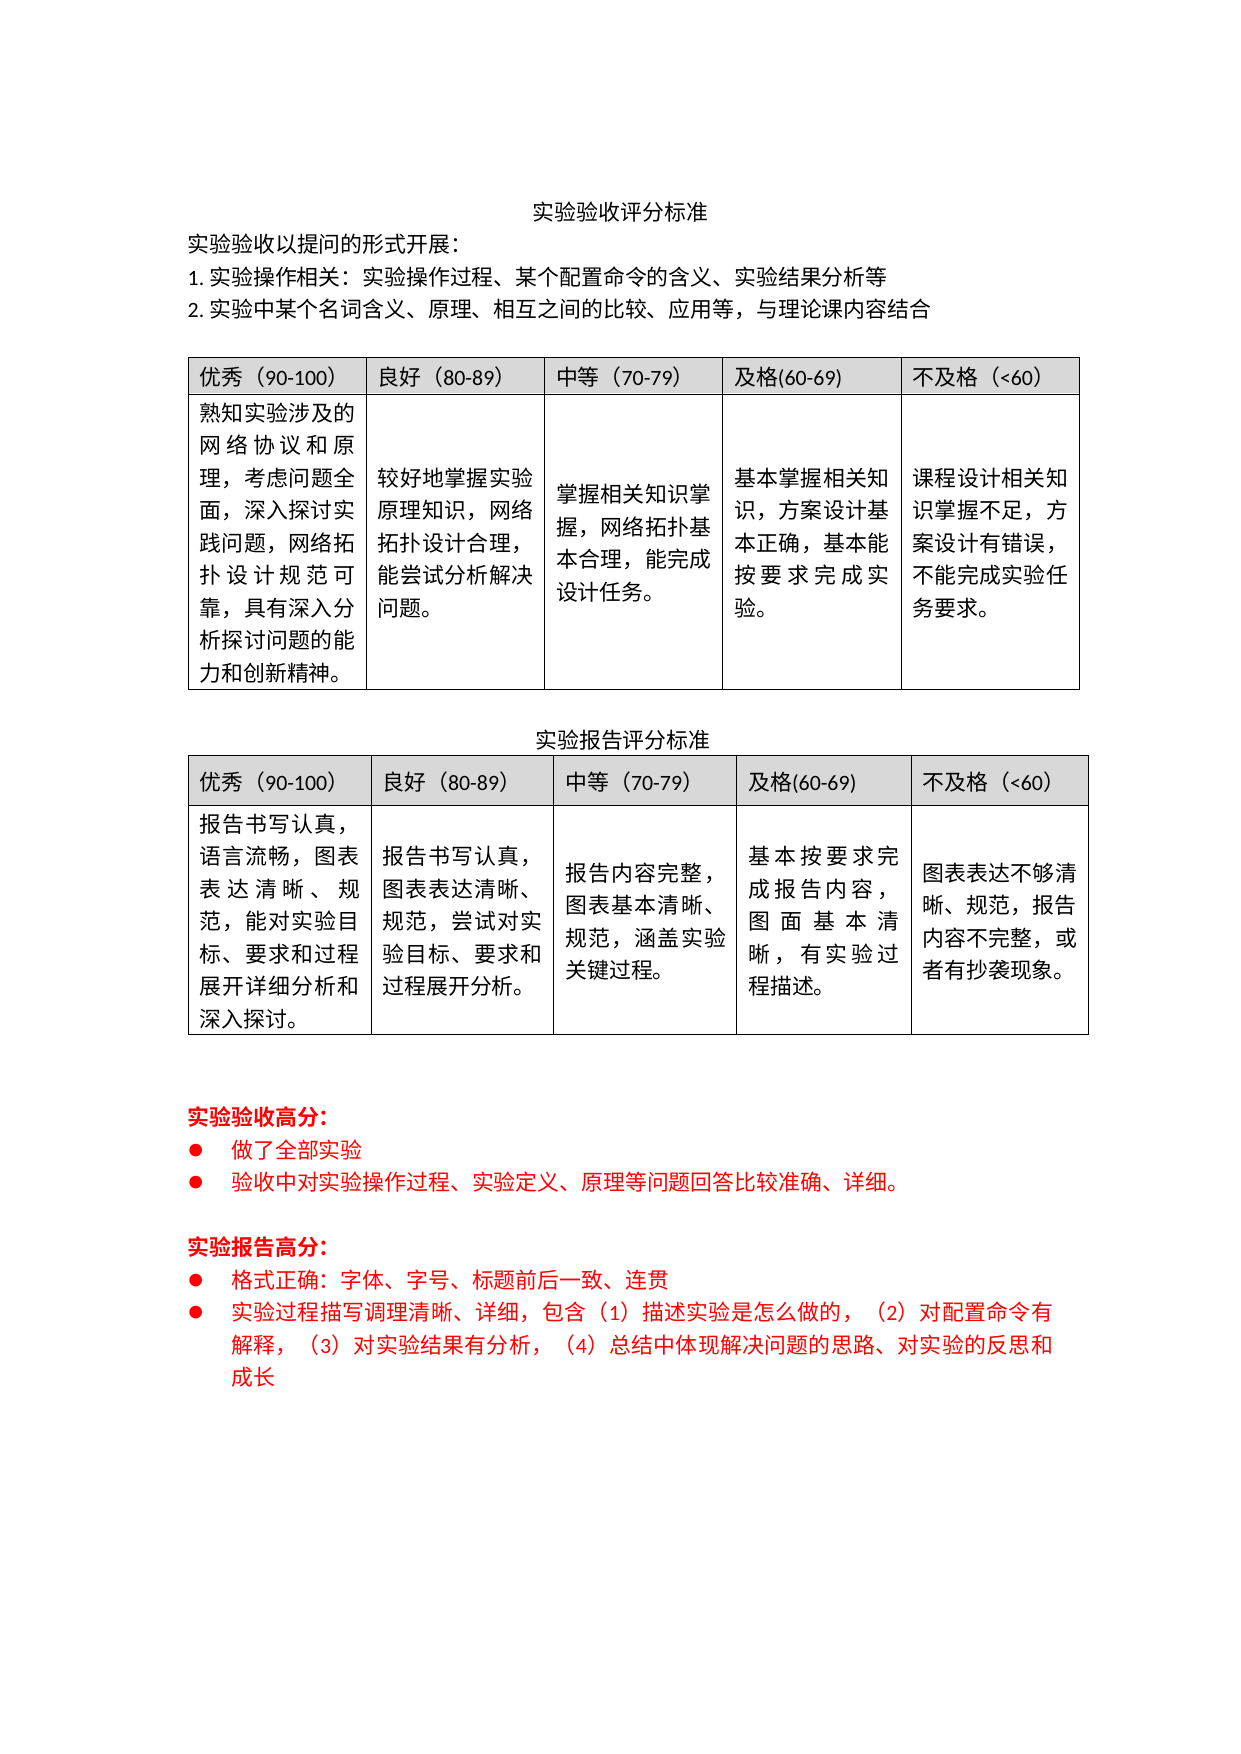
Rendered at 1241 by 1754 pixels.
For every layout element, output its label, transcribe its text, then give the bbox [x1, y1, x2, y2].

table_header 优秀（90-100） [189, 358, 366, 393]
text 实验报告评分标准 [187, 722, 1053, 755]
table_cell 熟知实验涉及的网络协议和原理，考虑问题全面，深入探讨实践问题，网络拓扑设计规范可靠，具有深入分析探讨问题的能力和创新精神。 [189, 395, 366, 689]
text 实验验收以提问的形式开展： [187, 227, 1053, 259]
list 实验中某个名词含义、原理、相互之间的比较、应用等，与理论课内容结合 [187, 292, 1053, 324]
table_header 不及格（<60） [912, 756, 1088, 805]
table_cell 报告书写认真，语言流畅，图表表达清晰、规范，能对实验目标、要求和过程展开详细分析和深入探讨。 [189, 806, 371, 1034]
table_cell 基本按要求完成报告内容，图面基本清晰，有实验过程描述。 [737, 806, 911, 1034]
table_cell 报告书写认真，图表表达清晰、规范，尝试对实验目标、要求和过程展开分析。 [372, 806, 553, 1034]
text 实验验收评分标准 [187, 194, 1053, 227]
table_cell 图表表达不够清晰、规范，报告内容不完整，或者有抄袭现象。 [912, 806, 1088, 1034]
table_header 及格(60-69) [723, 358, 901, 393]
text 实验验收高分： [187, 1100, 1053, 1132]
list 实验过程描写调理清晰、详细，包含（1）描述实验是怎么做的，（2）对配置命令有解释，（3）对实验结果有分析，（4）总结中体现解决问题的思路、对实验的反思和成长 [187, 1295, 1053, 1392]
table_header 中等（70-79） [545, 358, 722, 393]
list 做了全部实验 [187, 1132, 1053, 1165]
table_header 良好（80-89） [372, 756, 553, 805]
list 格式正确：字体、字号、标题前后一致、连贯 [187, 1262, 1053, 1295]
text 实验报告高分： [187, 1230, 1053, 1262]
table_header 中等（70-79） [554, 756, 736, 805]
list 验收中对实验操作过程、实验定义、原理等问题回答比较准确、详细。 [187, 1165, 1053, 1197]
table_cell 报告内容完整，图表基本清晰、规范，涵盖实验关键过程。 [554, 806, 736, 1034]
table_header 不及格（<60） [902, 358, 1079, 393]
table_cell 基本掌握相关知识，方案设计基本正确，基本能按要求完成实验。 [723, 395, 901, 689]
table_header 及格(60-69) [737, 756, 911, 805]
table_cell 掌握相关知识掌握，网络拓扑基本合理，能完成设计任务。 [545, 395, 722, 689]
table_header 优秀（90-100） [189, 756, 371, 805]
table_cell 课程设计相关知识掌握不足，方案设计有错误，不能完成实验任务要求。 [902, 395, 1079, 689]
table_cell 较好地掌握实验原理知识，网络拓扑设计合理，能尝试分析解决问题。 [367, 395, 544, 689]
table_header 良好（80-89） [367, 358, 544, 393]
list 实验操作相关：实验操作过程、某个配置命令的含义、实验结果分析等 [187, 259, 1053, 292]
